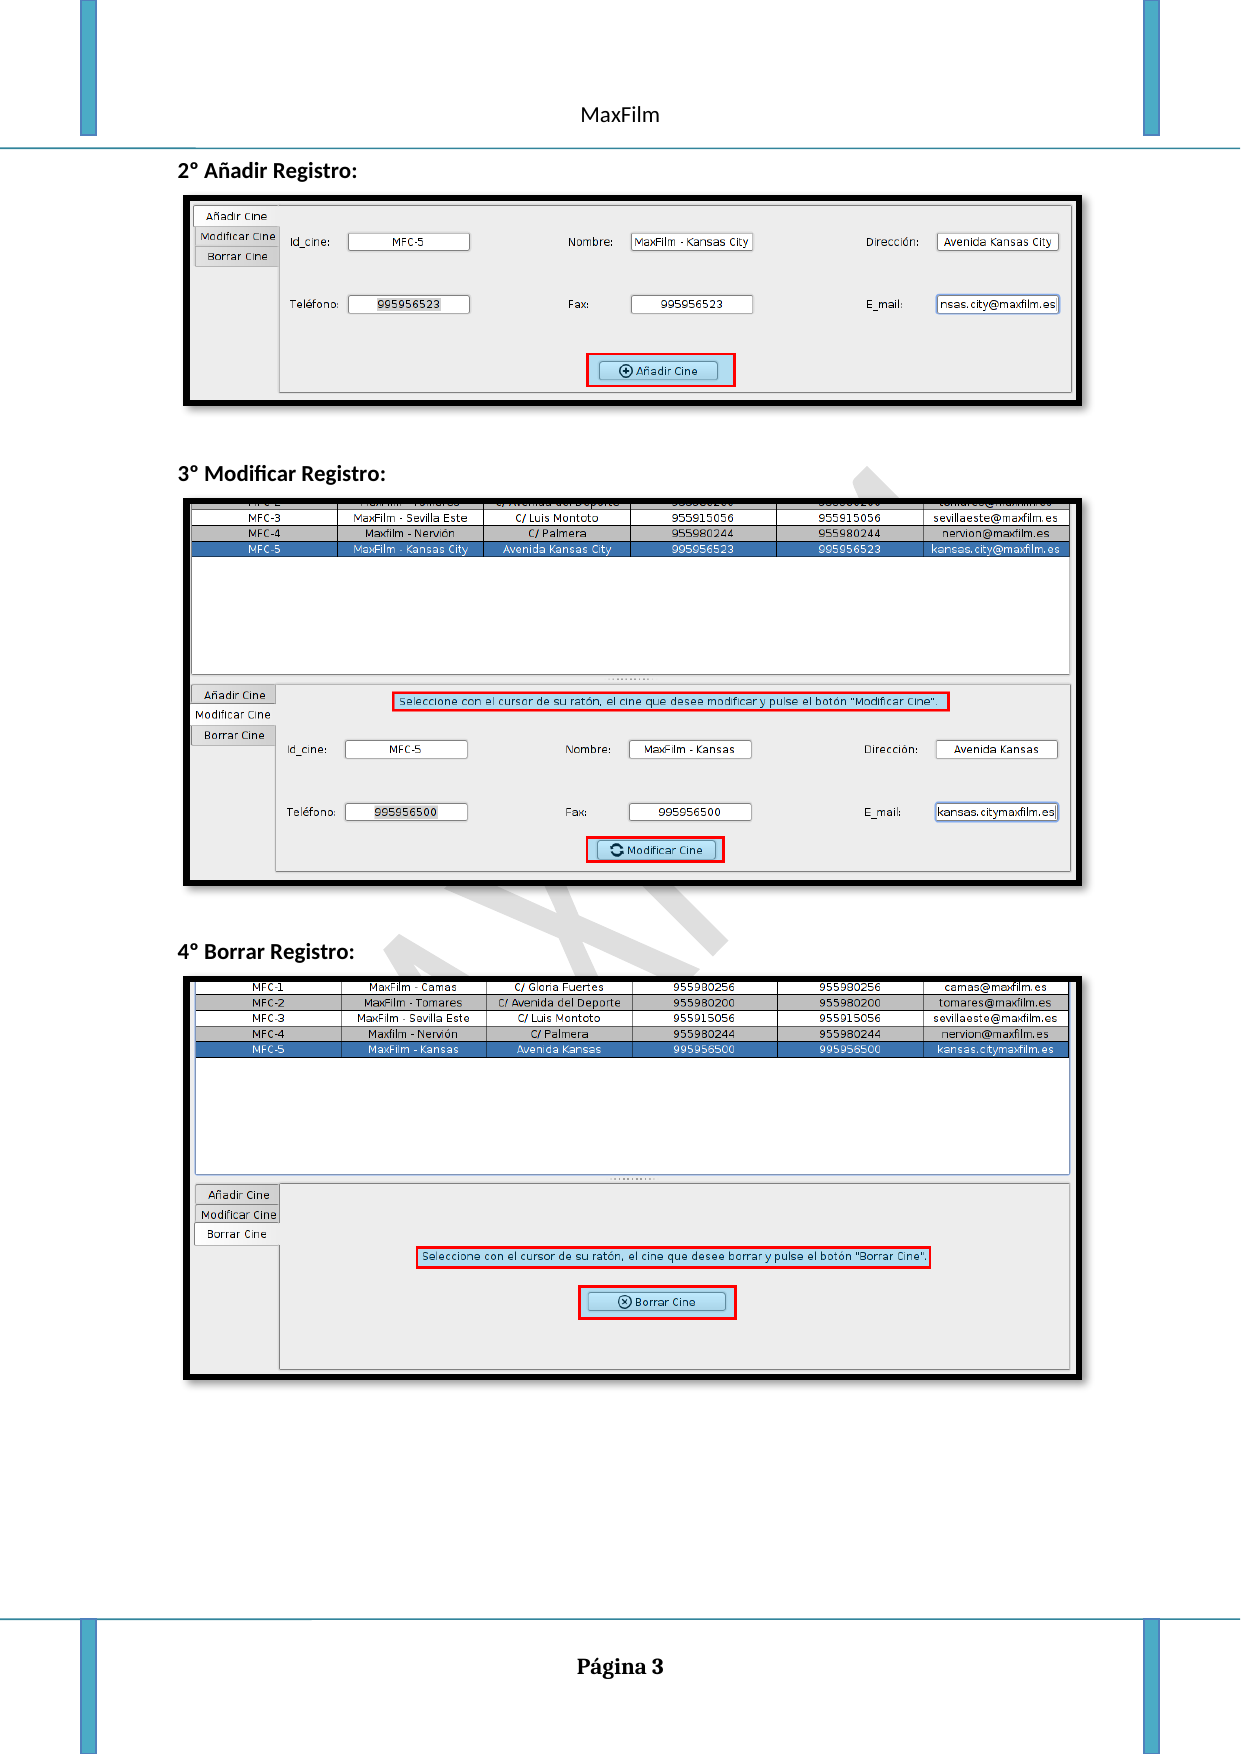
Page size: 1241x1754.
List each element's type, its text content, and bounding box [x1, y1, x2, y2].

picture [190, 504, 1076, 880]
text 4º Borrar Registro: [177, 937, 1063, 965]
picture [190, 982, 1076, 1374]
picture [190, 201, 1076, 400]
text 2º Añadir Registro: [177, 156, 1063, 184]
text 3º Modificar Registro: [177, 459, 1063, 487]
